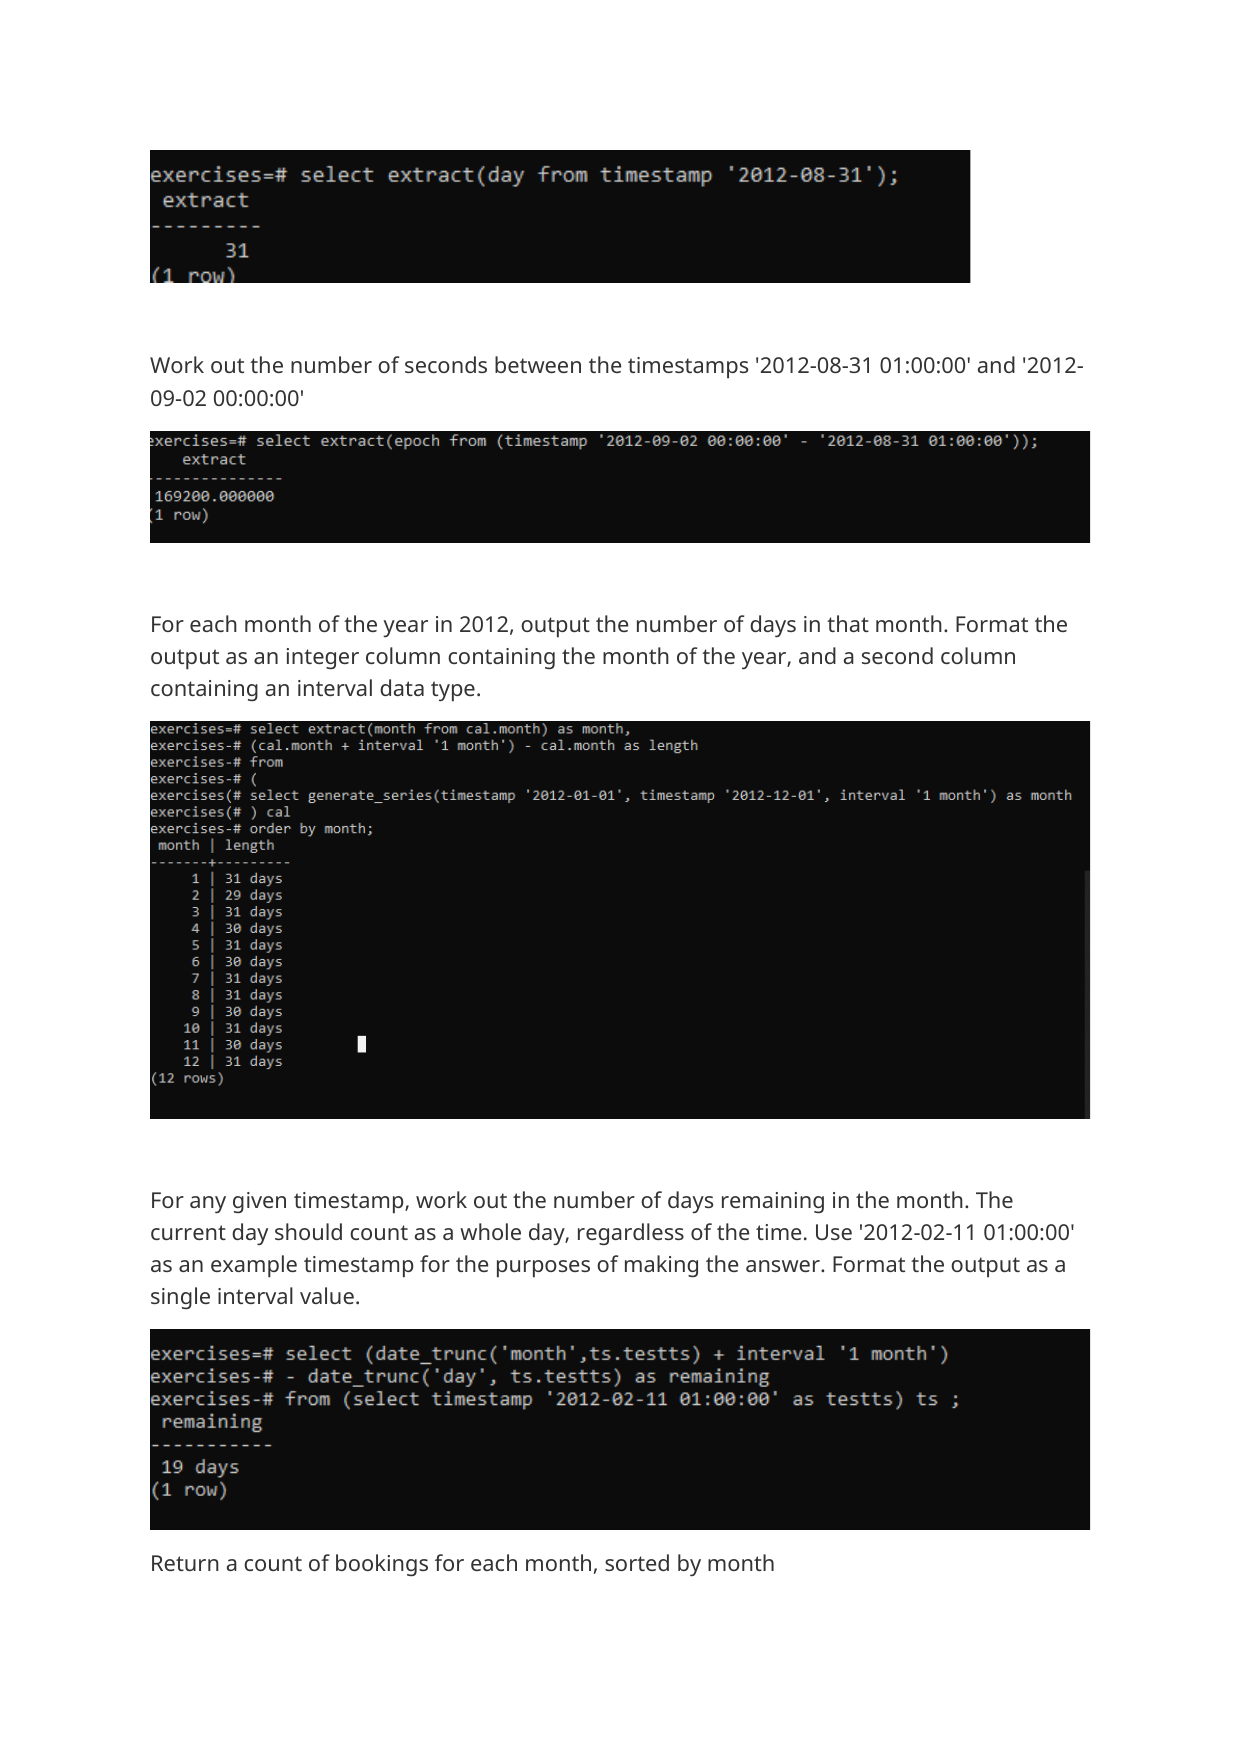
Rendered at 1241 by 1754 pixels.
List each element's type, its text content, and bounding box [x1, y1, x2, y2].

text For any given timestamp, work out the number of days remaining in the month. The current day should count as a whole day, regardless of the time. Use '2012-02-11 01:00:00' as an example timestamp for the purposes of making the answer. Format the output as a single interval value. [150, 1185, 1090, 1311]
picture [150, 431, 1091, 543]
text Return a count of bookings for each month, sorted by month [150, 1548, 1090, 1578]
picture [150, 1329, 1091, 1530]
text Work out the number of seconds between the timestamps '2012-08-31 01:00:00' and '2012-09-02 00:00:00' [150, 350, 1090, 412]
picture [150, 150, 971, 283]
picture [150, 721, 1091, 1119]
text For each month of the year in 2012, output the number of days in that month. Format the output as an integer column containing the month of the year, and a second column containing an interval data type. [150, 609, 1090, 703]
